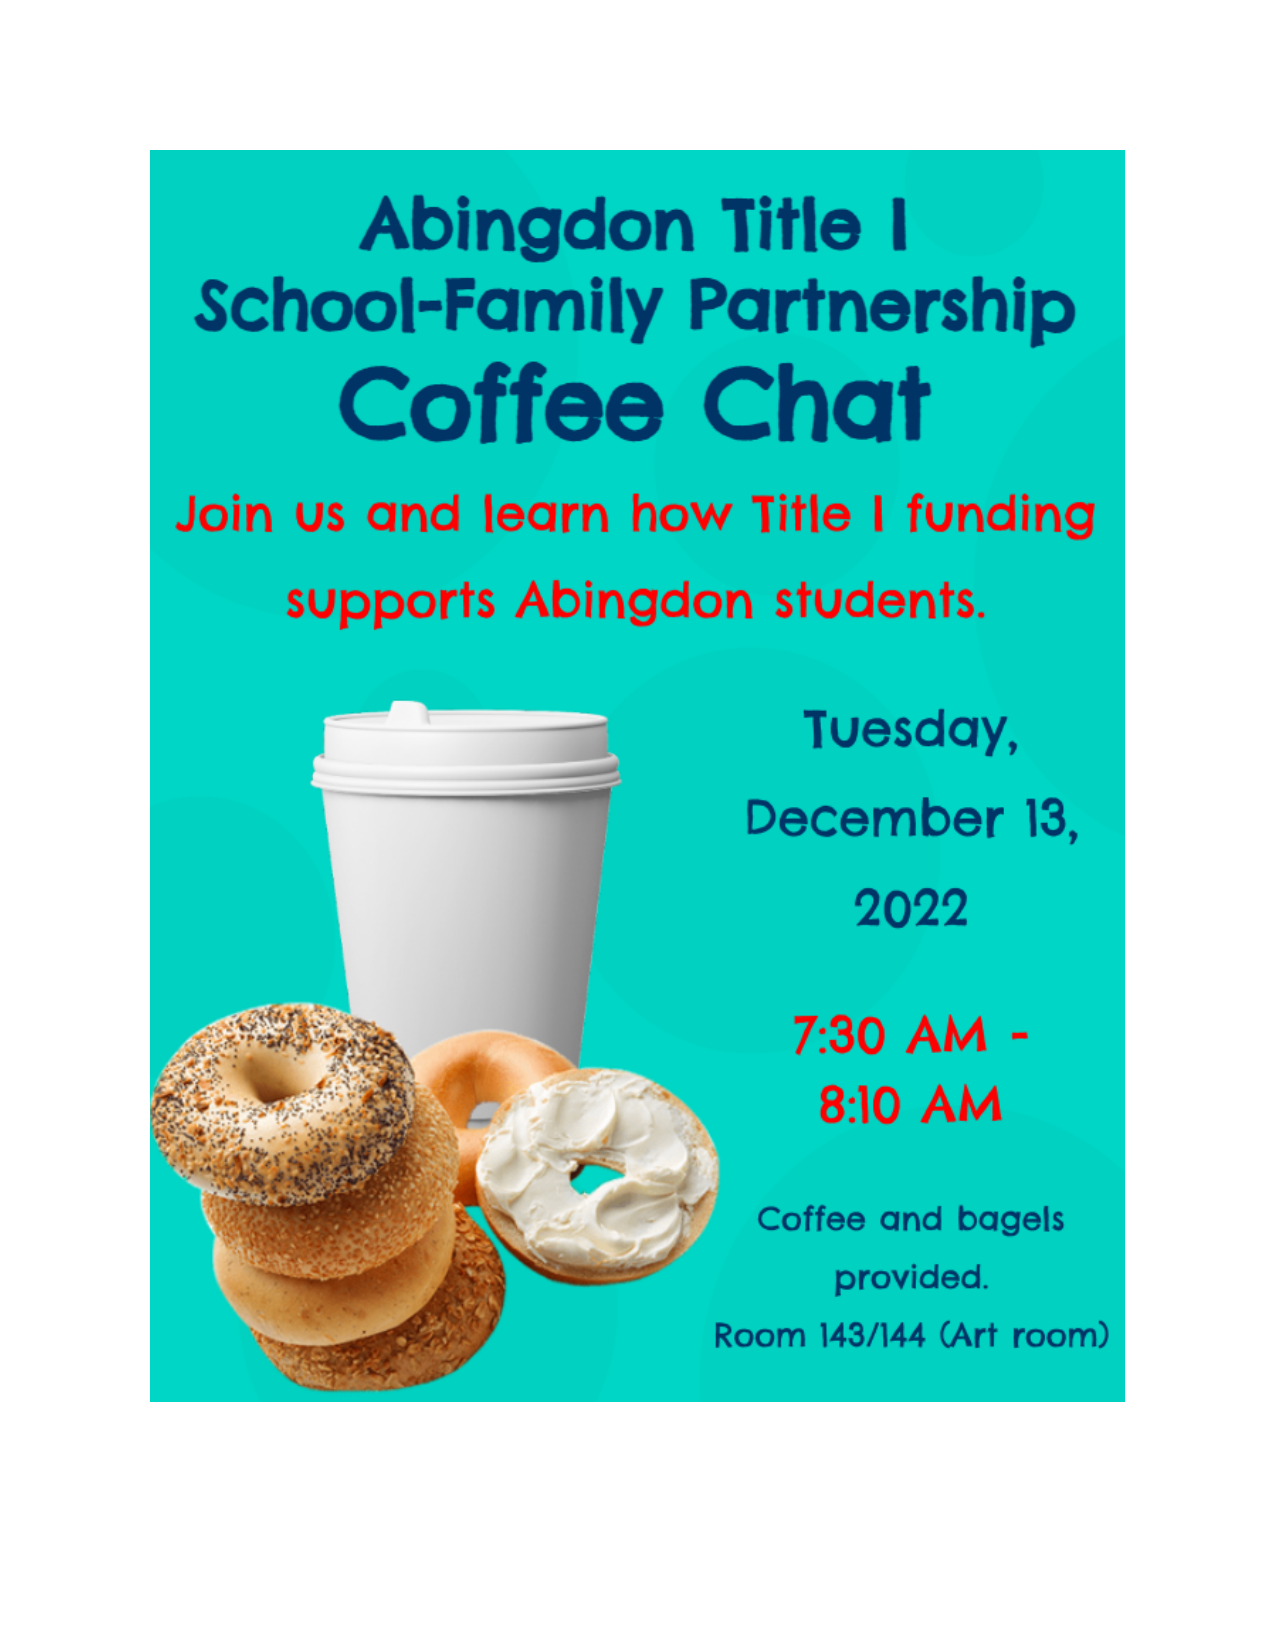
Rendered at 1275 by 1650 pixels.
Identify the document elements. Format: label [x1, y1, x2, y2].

picture [150, 150, 1125, 1402]
